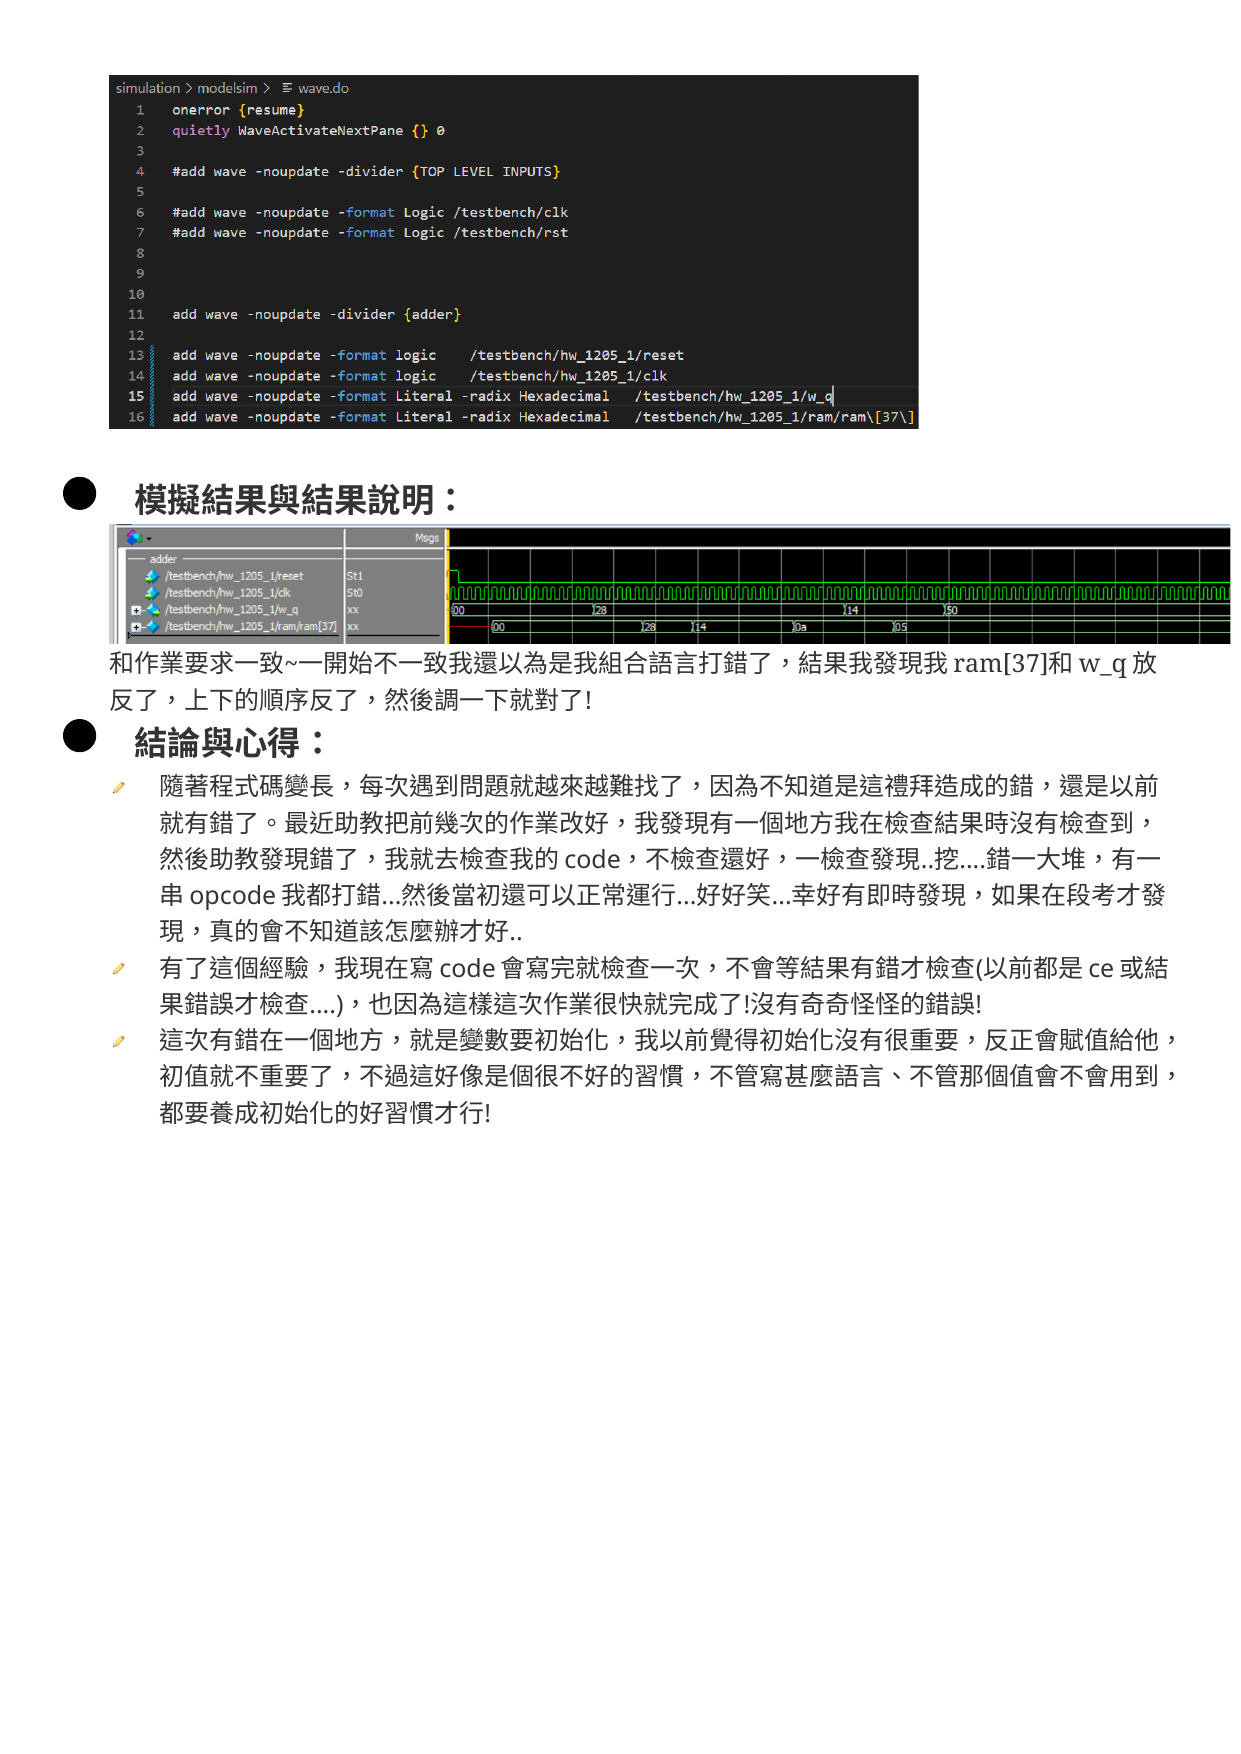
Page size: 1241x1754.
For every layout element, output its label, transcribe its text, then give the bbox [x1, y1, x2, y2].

list 這次有錯在一個地方，就是變數要初始化，我以前覺得初始化沒有很重要，反正會賦值給他，初值就不重要了，不過這好像是個很不好的習慣，不管寫甚麼語言、不管那個值會不會用到，都要養成初始化的好習慣才行! [109, 1021, 1181, 1129]
picture [110, 1033, 127, 1050]
picture [109, 75, 919, 429]
picture [110, 960, 127, 977]
list 有了這個經驗，我現在寫code會寫完就檢查一次，不會等結果有錯才檢查(以前都是ce或結果錯誤才檢查....)，也因為這樣這次作業很快就完成了!沒有奇奇怪怪的錯誤! [109, 948, 1181, 1021]
list 結論與心得： [59, 716, 1181, 767]
text 和作業要求一致~一開始不一致我還以為是我組合語言打錯了，結果我發現我ram[37]和w_q放反了，上下的順序反了，然後調一下就對了! [109, 644, 1181, 716]
picture [109, 524, 1231, 644]
picture [110, 779, 127, 796]
list 隨著程式碼變長，每次遇到問題就越來越難找了，因為不知道是這禮拜造成的錯，還是以前就有錯了。最近助教把前幾次的作業改好，我發現有一個地方我在檢查結果時沒有檢查到，然後助教發現錯了，我就去檢查我的code，不檢查還好，一檢查發現..挖....錯一大堆，有一串opcode我都打錯...然後當初還可以正常運行...好好笑...幸好有即時發現，如果在段考才發現，真的會不知道該怎麼辦才好.. [109, 767, 1181, 948]
list 模擬結果與結果說明： [59, 474, 1181, 524]
